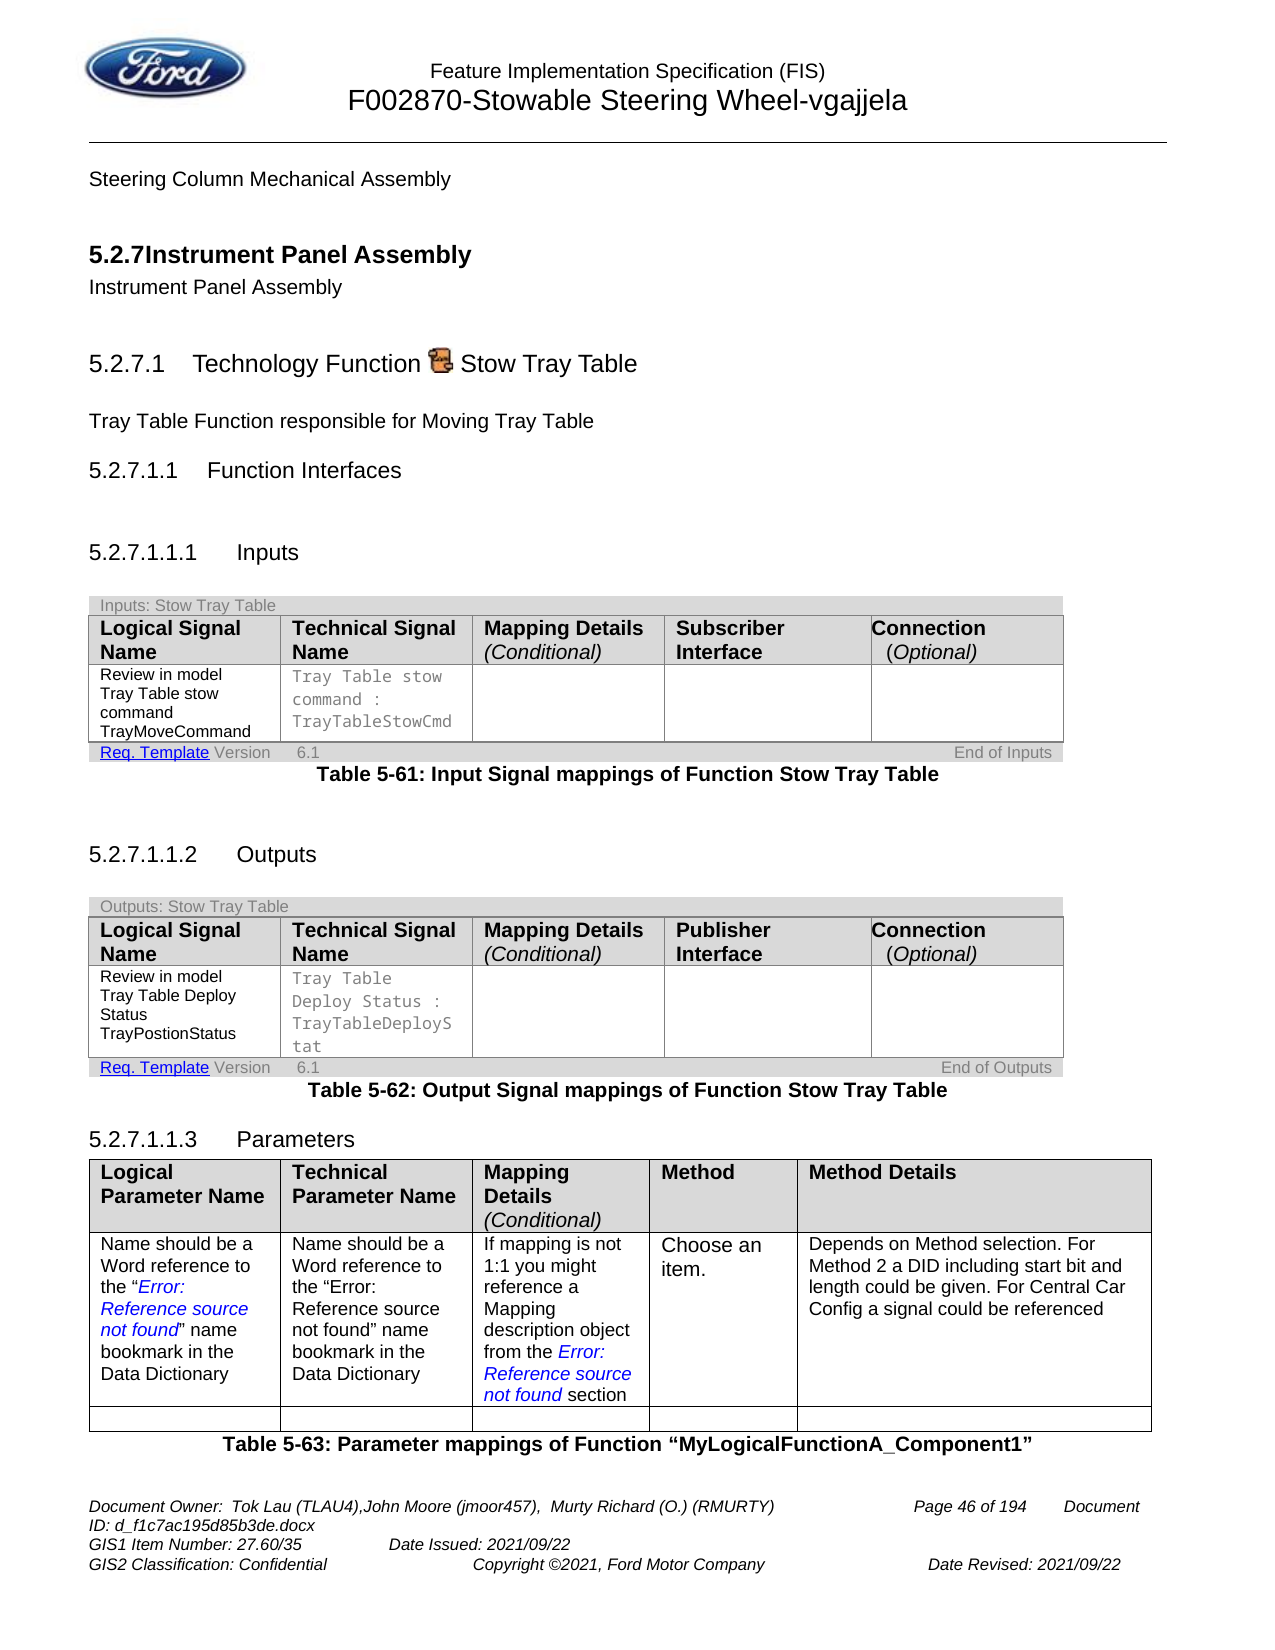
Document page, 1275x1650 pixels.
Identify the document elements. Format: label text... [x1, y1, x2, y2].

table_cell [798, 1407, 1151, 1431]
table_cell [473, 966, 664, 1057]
text Tray Table Function responsible for Moving Tray Table [89, 408, 1167, 432]
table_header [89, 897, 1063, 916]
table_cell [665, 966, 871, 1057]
text Steering Column Mechanical Assembly [89, 167, 1167, 191]
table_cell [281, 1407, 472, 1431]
subtitle Instrument Panel Assembly [89, 240, 1167, 269]
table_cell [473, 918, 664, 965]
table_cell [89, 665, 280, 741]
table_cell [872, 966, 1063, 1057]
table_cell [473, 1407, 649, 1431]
text Table 5-2: Input Signal mappings of Function Stow Tray Table [89, 762, 1167, 786]
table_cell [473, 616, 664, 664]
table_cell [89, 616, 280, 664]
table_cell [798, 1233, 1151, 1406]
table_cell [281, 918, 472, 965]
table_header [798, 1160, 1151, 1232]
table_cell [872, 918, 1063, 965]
picture [428, 347, 454, 373]
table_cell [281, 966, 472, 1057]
subtitle Technology Function Stow Tray Table [89, 348, 1167, 378]
picture [65, 18, 266, 119]
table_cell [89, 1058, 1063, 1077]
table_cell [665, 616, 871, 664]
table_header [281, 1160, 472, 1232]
text Table 5-3: Output Signal mappings of Function Stow Tray Table [89, 1077, 1167, 1101]
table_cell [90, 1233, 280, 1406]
text Instrument Panel Assembly [89, 275, 1167, 299]
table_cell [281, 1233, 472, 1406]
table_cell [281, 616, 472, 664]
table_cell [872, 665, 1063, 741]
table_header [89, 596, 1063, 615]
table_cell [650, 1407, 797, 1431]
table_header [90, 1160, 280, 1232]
subtitle Function Interfaces [89, 457, 1167, 484]
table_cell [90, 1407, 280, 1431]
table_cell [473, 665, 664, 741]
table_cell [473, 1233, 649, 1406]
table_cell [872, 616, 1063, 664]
subtitle Outputs [89, 841, 1167, 867]
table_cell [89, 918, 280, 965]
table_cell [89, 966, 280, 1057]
subtitle Parameters [89, 1126, 1167, 1153]
text Table 5-2: Parameter mappings of Function “MyLogicalFunctionA_Component1” [89, 1432, 1167, 1456]
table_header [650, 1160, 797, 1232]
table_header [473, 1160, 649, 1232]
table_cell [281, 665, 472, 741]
subtitle Inputs [89, 539, 1167, 565]
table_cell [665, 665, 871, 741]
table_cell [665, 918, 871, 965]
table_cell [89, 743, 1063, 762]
